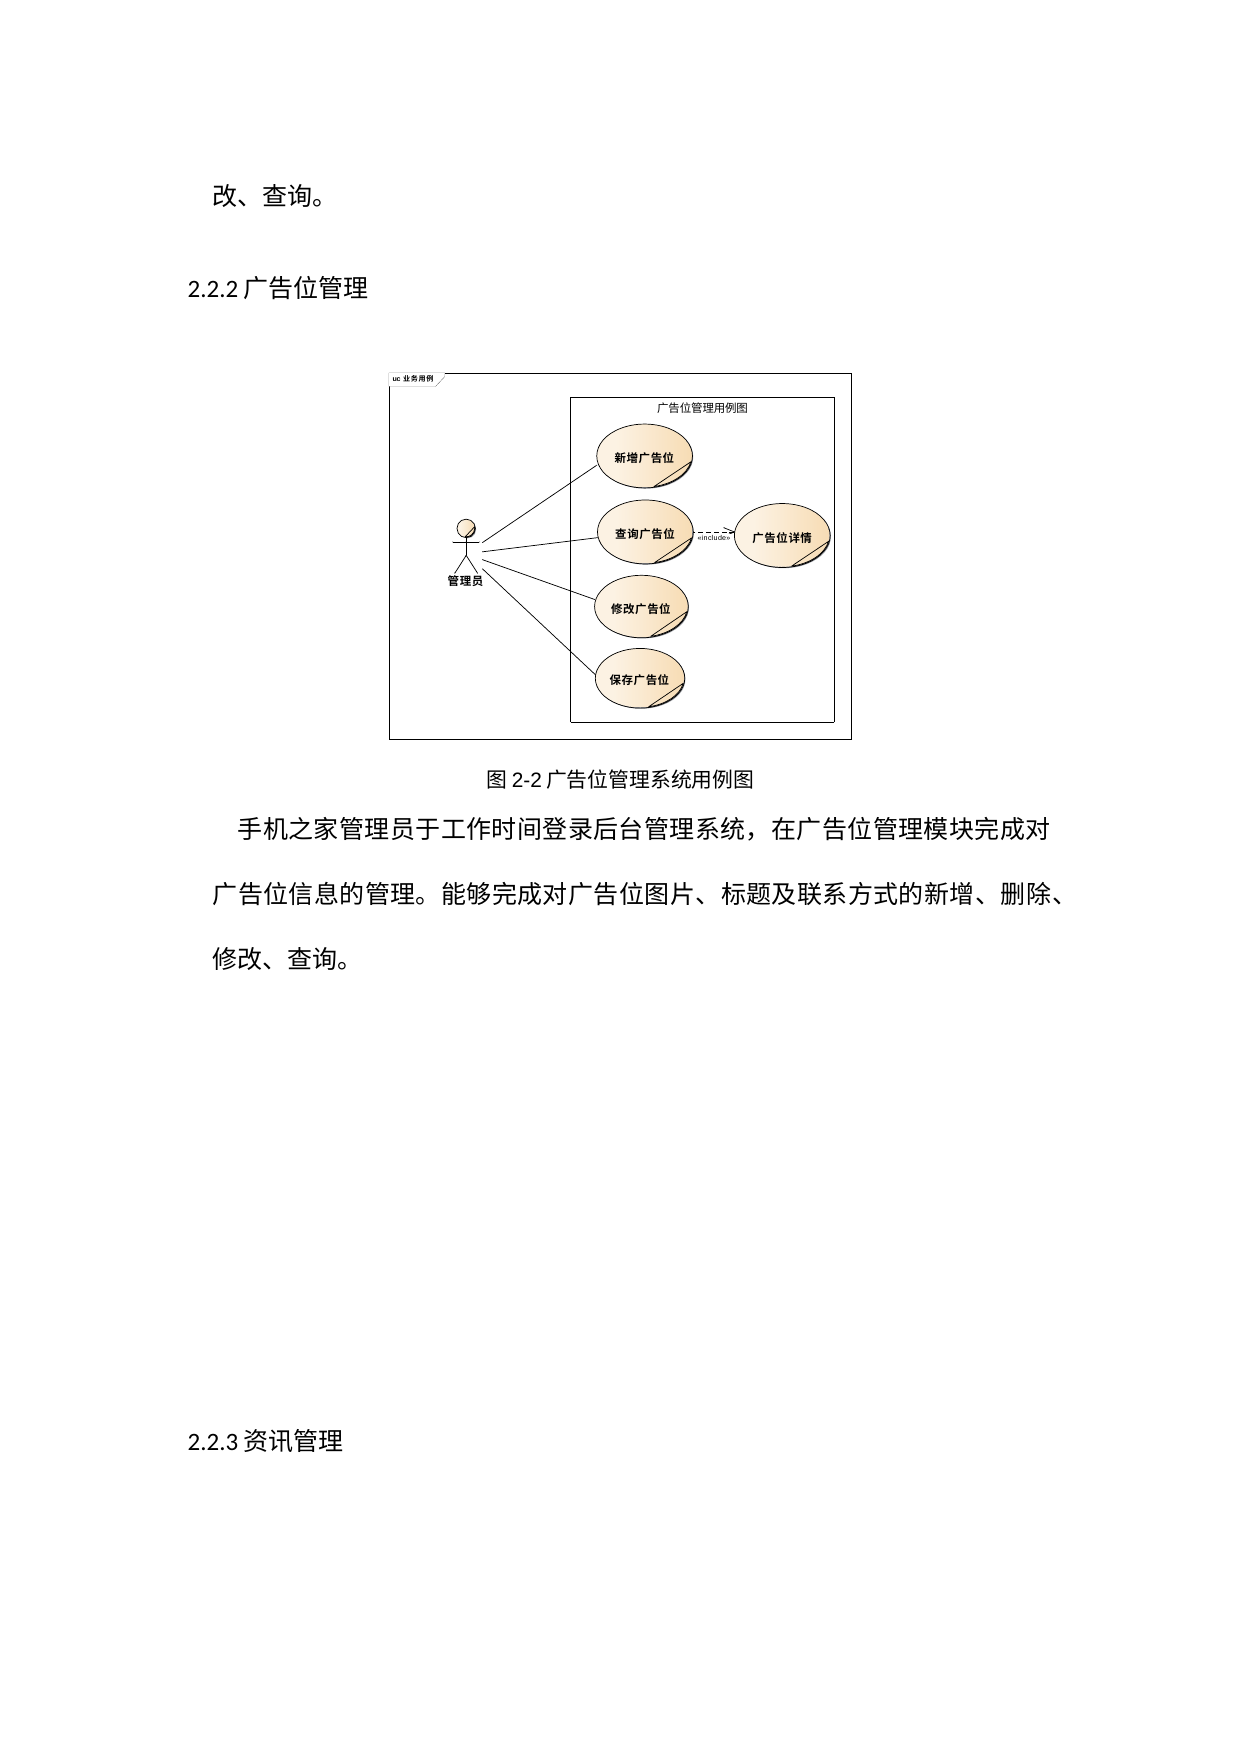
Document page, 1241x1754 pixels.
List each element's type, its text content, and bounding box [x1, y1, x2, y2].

text 手机之家管理员于工作时间登录后台管理系统，在广告位管理模块完成对广告位信息的管理。能够完成对广告位图片、标题及联系方式的新增、删除、修改、查询。 [212, 795, 1053, 990]
subtitle 2.2.3资讯管理 [187, 1407, 1053, 1472]
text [212, 162, 1053, 227]
text 图 2-2广告位管理系统用例图 [187, 762, 1053, 795]
subtitle 2.2.2广告位管理 [187, 254, 1053, 319]
